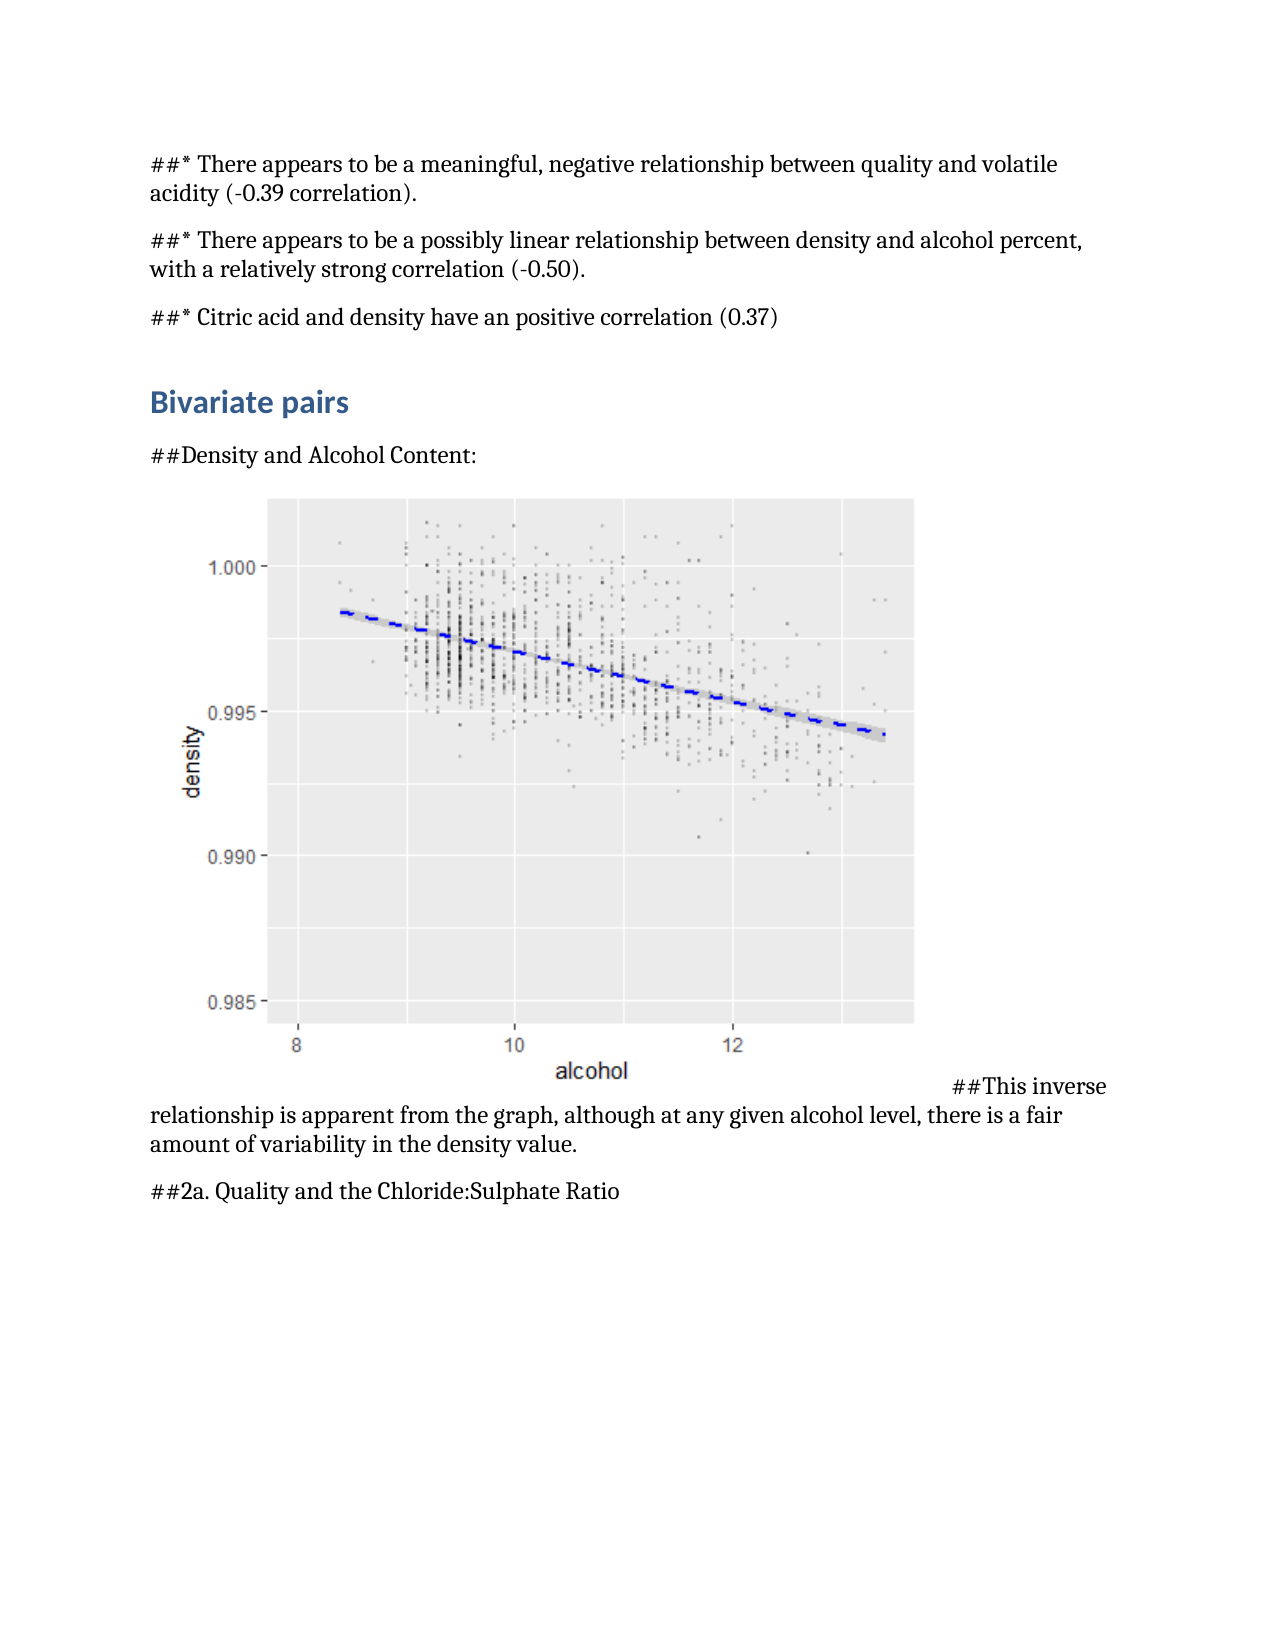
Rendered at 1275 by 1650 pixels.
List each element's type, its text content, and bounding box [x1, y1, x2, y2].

subtitle Bivariate pairs [150, 381, 1125, 422]
text ##Density and Alcohol Content: [150, 441, 1125, 469]
text ##* Citric acid and density have an positive correlation (0.37) [150, 302, 1125, 331]
text ##* There appears to be a possibly linear relationship between density and alcohol percent, with a relatively strong correlation (-0.50). [150, 226, 1125, 284]
text ##2a. Quality and the Chloride:Sulphate Ratio [150, 1177, 1125, 1206]
picture [168, 488, 927, 1095]
text ##* There appears to be a meaningful, negative relationship between quality and volatile acidity (-0.39 correlation). [150, 150, 1125, 207]
